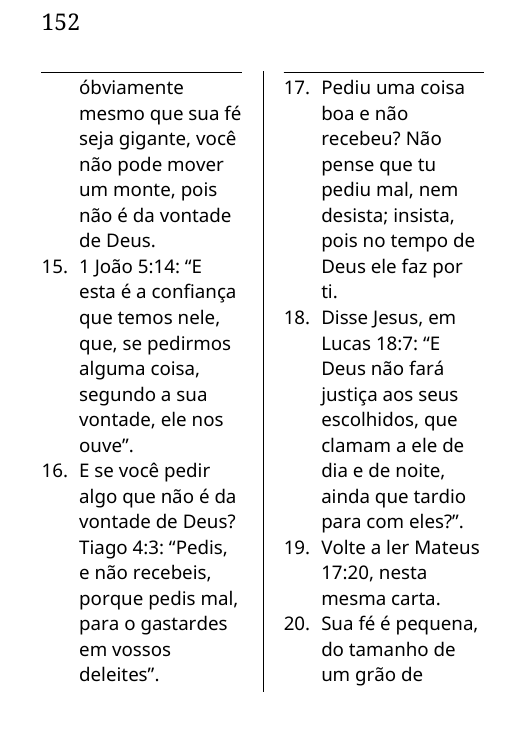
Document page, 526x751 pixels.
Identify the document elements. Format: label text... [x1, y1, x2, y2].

list Não leia isso com deboche, pois óbviamente mesmo que sua fé seja gigante, você não pode mover um monte, pois não é da vontade de Deus. [41, 73, 242, 253]
list Pediu uma coisa boa e não recebeu? Não pense que tu pediu mal, nem desista; insista, pois no tempo de Deus ele faz por ti. [283, 73, 484, 304]
list 1 João 5:14: “E esta é a confiança que temos nele, que, se pedirmos alguma coisa, segundo a sua vontade, ele nos ouve”. [41, 253, 242, 457]
list Volte a ler Mateus 17:20, nesta mesma carta. [283, 534, 484, 611]
list Disse Jesus, em Lucas 18:7: “E Deus não fará justiça aos seus escolhidos, que clamam a ele de dia e de noite, ainda que tardio para com eles?”. [283, 304, 484, 534]
list E se você pedir algo que não é da vontade de Deus? Tiago 4:3: “Pedis, e não recebeis, porque pedis mal, para o gastardes em vossos deleites”. [41, 457, 242, 687]
